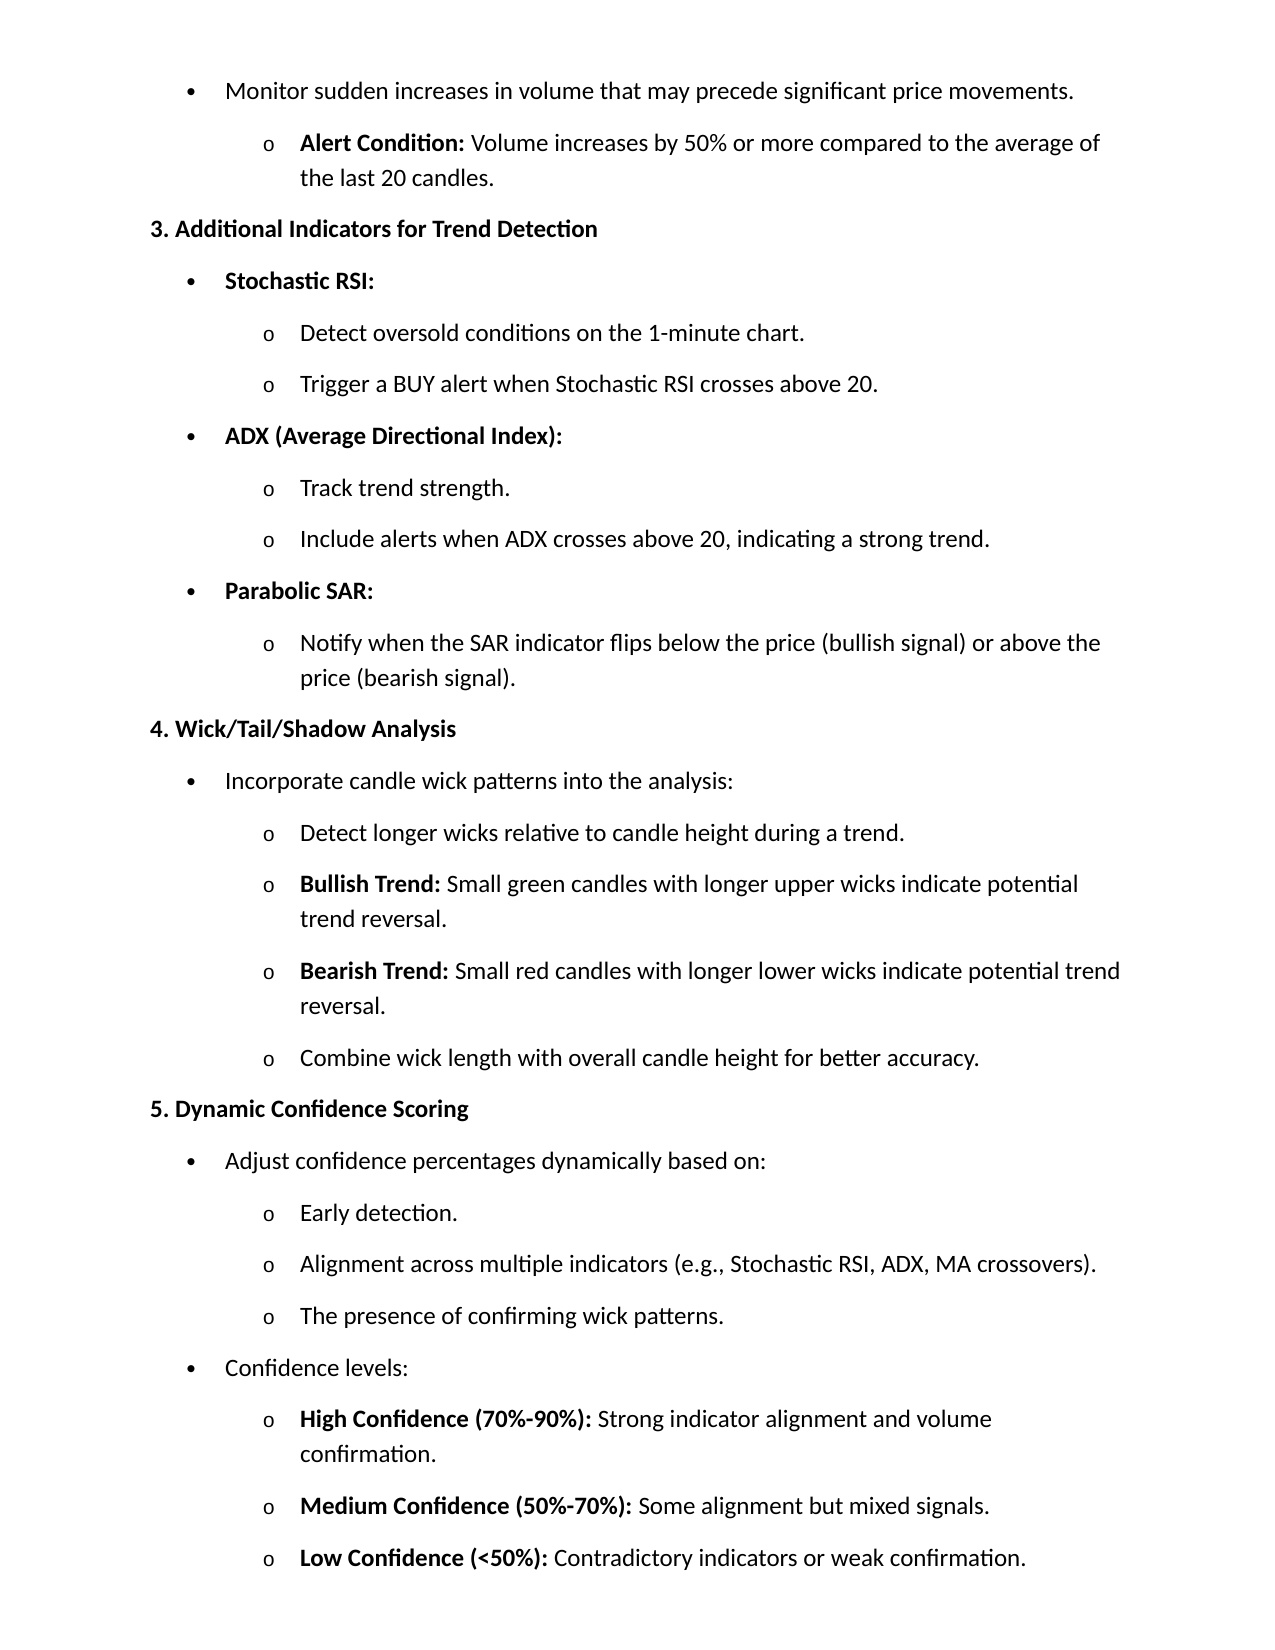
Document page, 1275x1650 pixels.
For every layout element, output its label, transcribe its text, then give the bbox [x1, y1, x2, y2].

list Detect longer wicks relative to candle height during a trend. [262, 817, 1125, 847]
text 4. Wick/Tail/Shadow Analysis [150, 713, 1125, 744]
list Early detection. [262, 1197, 1125, 1227]
list Stochastic RSI: [187, 265, 1125, 296]
list Bullish Trend: Small green candles with longer upper wicks indicate potential trend reversal. [262, 868, 1125, 934]
text 3. Additional Indicators for Trend Detection [150, 213, 1125, 244]
list ADX (Average Directional Index): [187, 420, 1125, 451]
list Confidence levels: [187, 1352, 1125, 1382]
text 5. Dynamic Confidence Scoring [150, 1093, 1125, 1124]
list Monitor sudden increases in volume that may precede significant price movements. [187, 75, 1125, 106]
list Alignment across multiple indicators (e.g., Stochastic RSI, ADX, MA crossovers). [262, 1248, 1125, 1279]
list Trigger a BUY alert when Stochastic RSI crosses above 20. [262, 368, 1125, 399]
list Include alerts when ADX crosses above 20, indicating a strong trend. [262, 523, 1125, 554]
list Track trend strength. [262, 472, 1125, 502]
list Alert Condition: Volume increases by 50% or more compared to the average of the last 20 candles. [262, 127, 1125, 192]
list The presence of confirming wick patterns. [262, 1300, 1125, 1331]
list Detect oversold conditions on the 1-minute chart. [262, 317, 1125, 347]
list Incorporate candle wick patterns into the analysis: [187, 765, 1125, 796]
list Bearish Trend: Small red candles with longer lower wicks indicate potential trend reversal. [262, 955, 1125, 1021]
list Combine wick length with overall candle height for better accuracy. [262, 1042, 1125, 1072]
list Parabolic SAR: [187, 575, 1125, 606]
list Low Confidence (<50%): Contradictory indicators or weak confirmation. [262, 1542, 1125, 1572]
list Adjust confidence percentages dynamically based on: [187, 1145, 1125, 1176]
list High Confidence (70%-90%): Strong indicator alignment and volume confirmation. [262, 1403, 1125, 1469]
list Medium Confidence (50%-70%): Some alignment but mixed signals. [262, 1490, 1125, 1521]
list Notify when the SAR indicator flips below the price (bullish signal) or above the price (bearish signal). [262, 627, 1125, 692]
